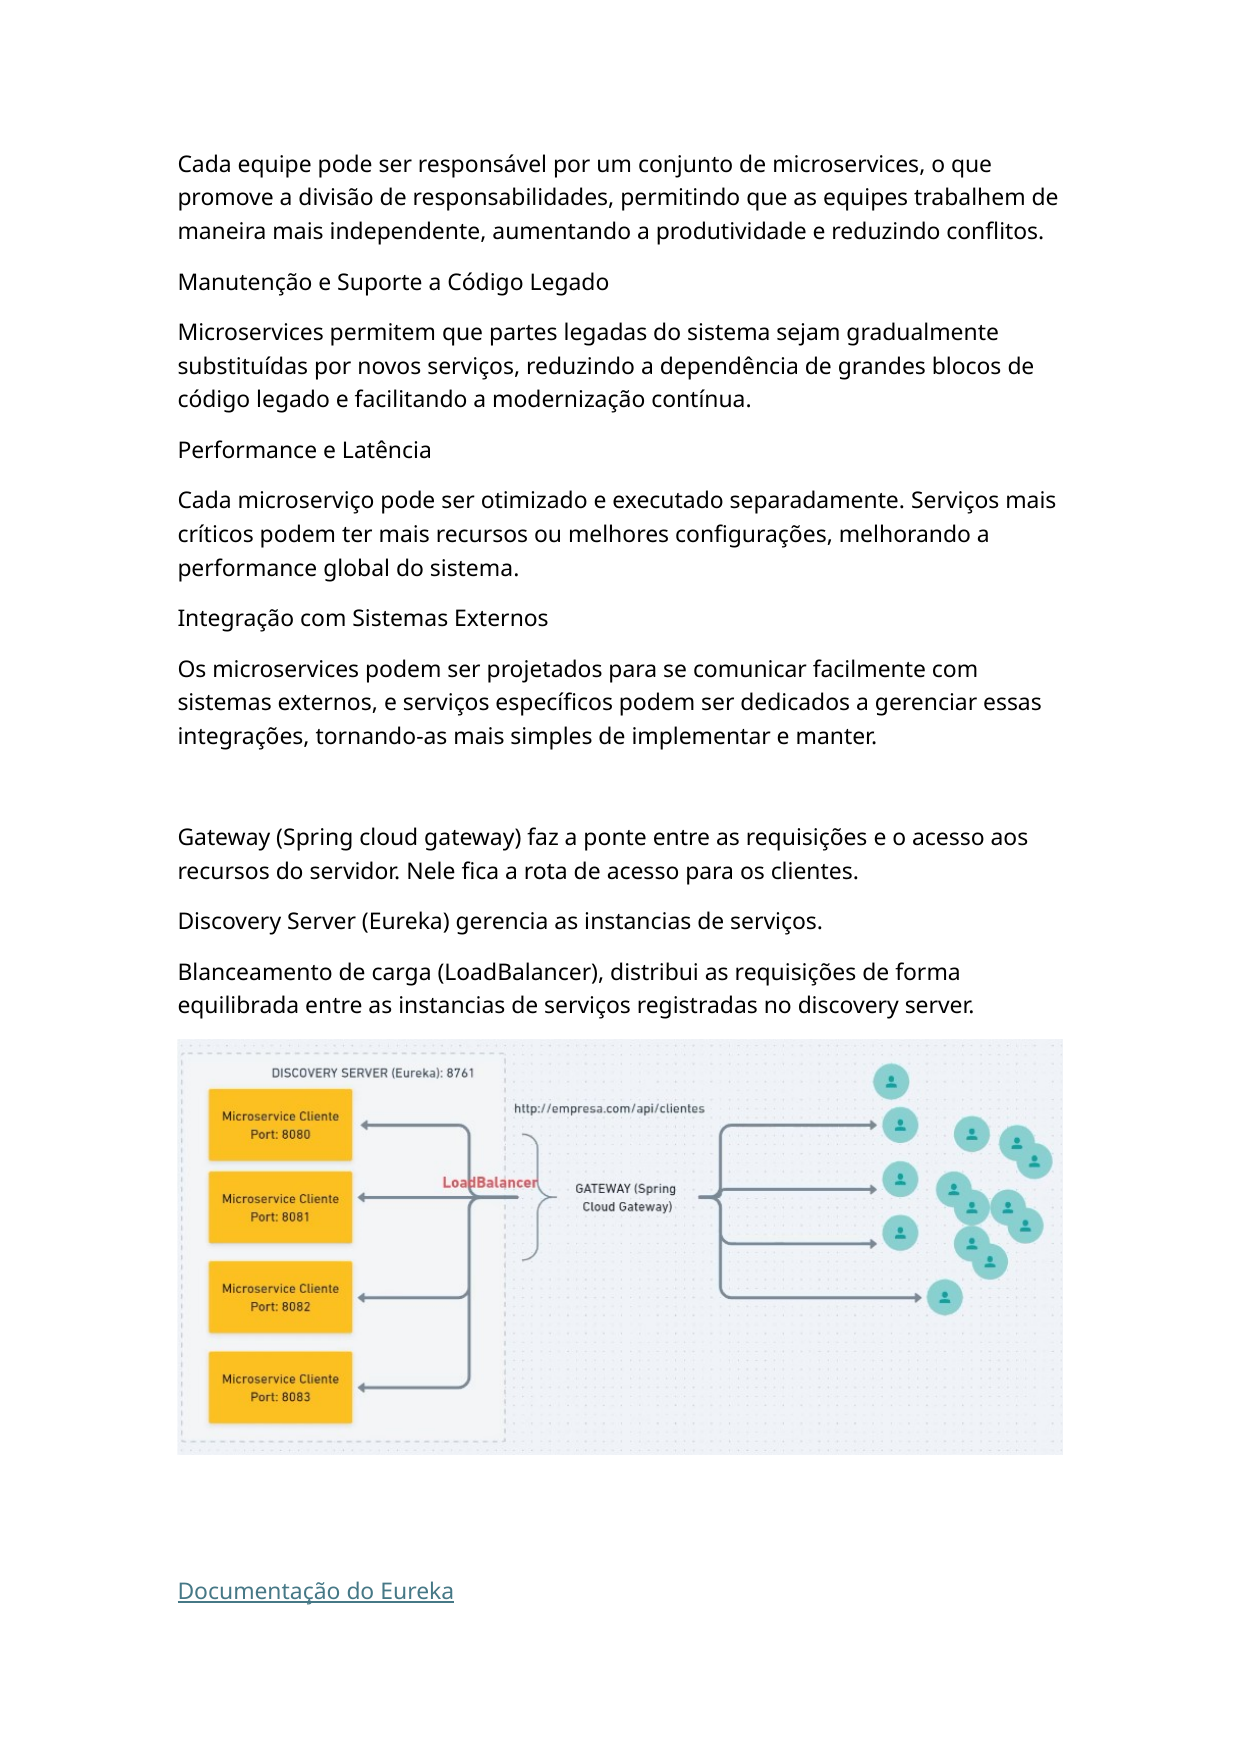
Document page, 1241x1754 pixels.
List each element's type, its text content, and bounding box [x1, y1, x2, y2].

text Os microservices podem ser projetados para se comunicar facilmente com sistemas externos, e serviços específicos podem ser dedicados a gerenciar essas integrações, tornando-as mais simples de implementar e manter. [177, 653, 1063, 751]
text Gateway (Spring cloud gateway) faz a ponte entre as requisições e o acesso aos recursos do servidor. Nele fica a rota de acesso para os clientes. [177, 821, 1063, 886]
text Discovery Server (Eureka) gerencia as instancias de serviços. [177, 905, 1063, 936]
picture [177, 1039, 1063, 1455]
text Cada microserviço pode ser otimizado e executado separadamente. Serviços mais críticos podem ter mais recursos ou melhores configurações, melhorando a performance global do sistema. [177, 484, 1063, 583]
text Integração com Sistemas Externos [177, 602, 1063, 633]
text Manutenção e Suporte a Código Legado [177, 266, 1063, 297]
text Microservices permitem que partes legadas do sistema sejam gradualmente substituídas por novos serviços, reduzindo a dependência de grandes blocos de código legado e facilitando a modernização contínua. [177, 316, 1063, 415]
text Documentação do Eureka [177, 1574, 1063, 1606]
text Cada equipe pode ser responsável por um conjunto de microservices, o que promove a divisão de responsabilidades, permitindo que as equipes trabalhem de maneira mais independente, aumentando a produtividade e reduzindo conflitos. [177, 148, 1063, 246]
text Blanceamento de carga (LoadBalancer), distribui as requisições de forma equilibrada entre as instancias de serviços registradas no discovery server. [177, 956, 1063, 1021]
text Performance e Latência [177, 434, 1063, 465]
